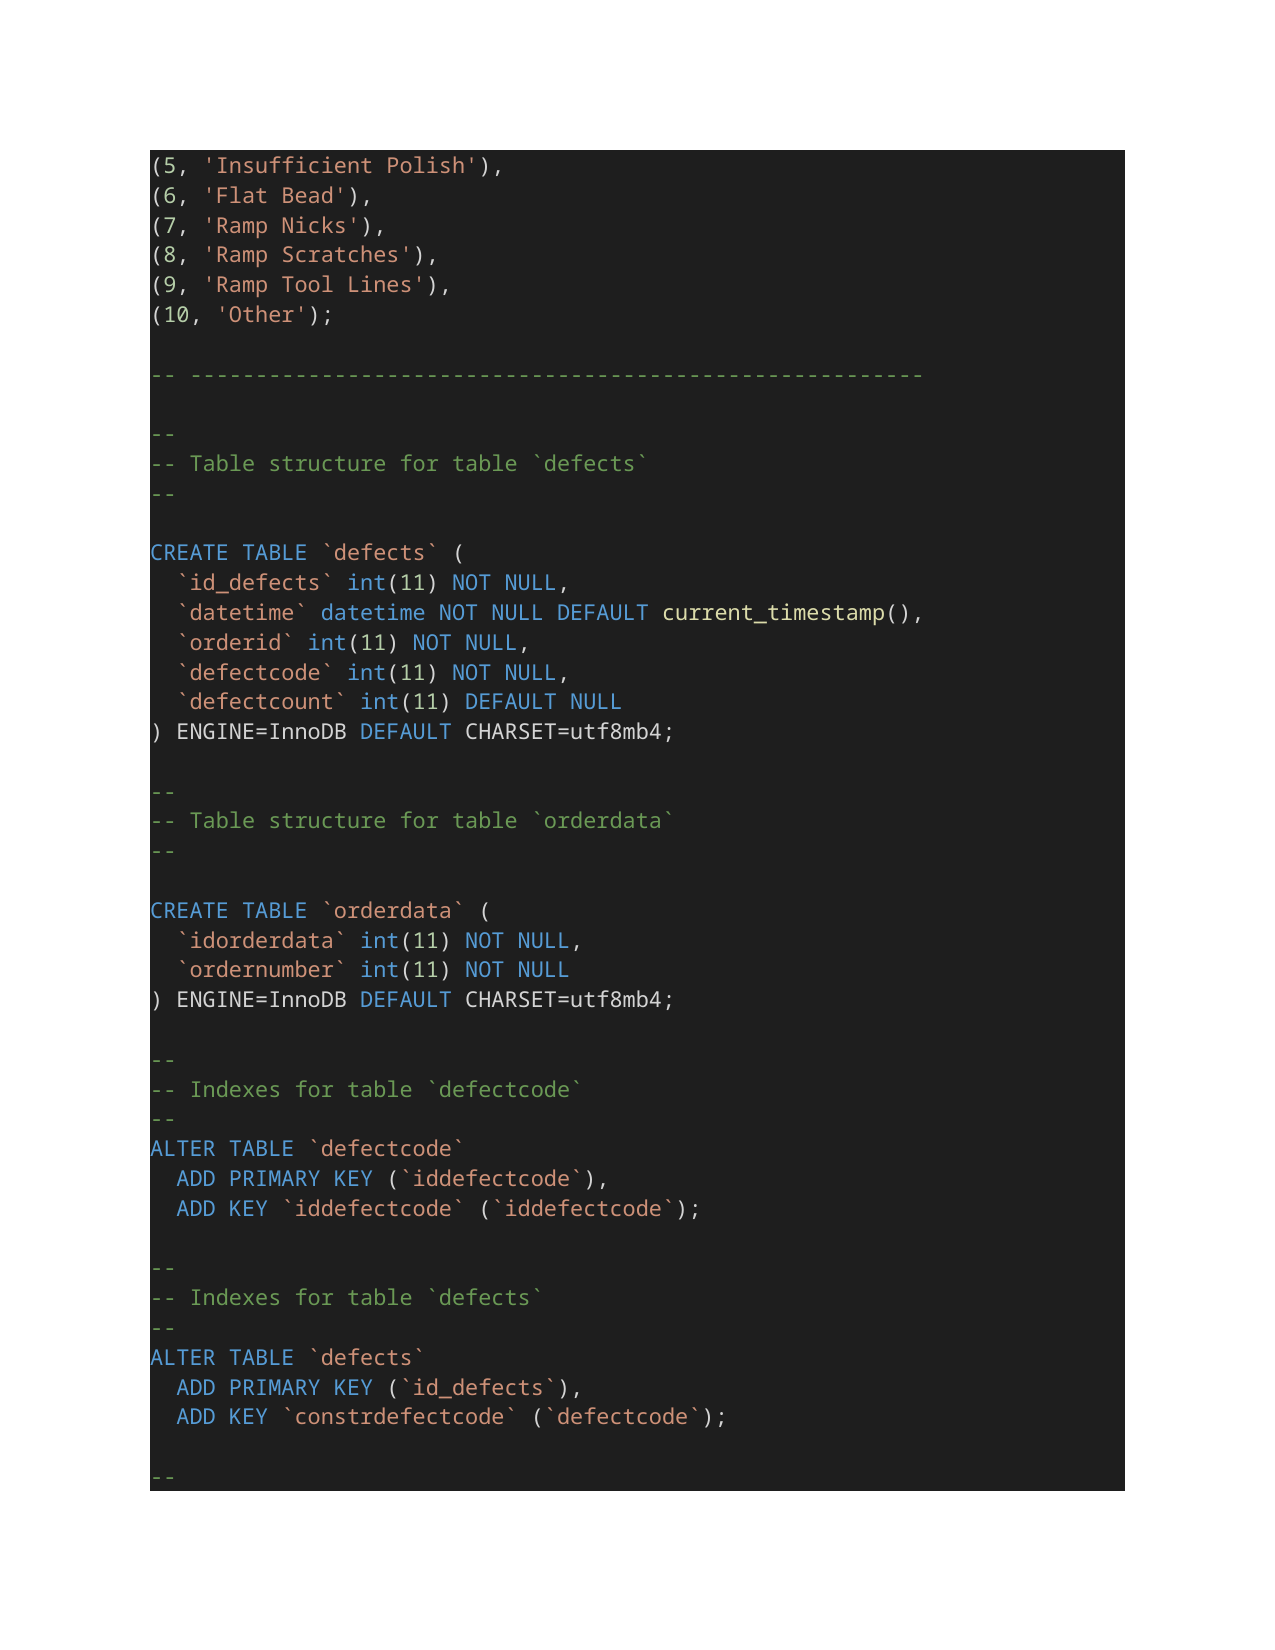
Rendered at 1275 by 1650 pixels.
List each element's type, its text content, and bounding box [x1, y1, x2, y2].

text ) ENGINE=InnoDB DEFAULT CHARSET=utf8mb4; [150, 716, 1125, 746]
text -- [150, 776, 1125, 805]
text (9, 'Ramp Tool Lines'), [150, 269, 1125, 299]
text `defectcode` int(11) NOT NULL, [150, 656, 1125, 686]
text -- [150, 1252, 1125, 1282]
text `idorderdata` int(11) NOT NULL, [150, 924, 1125, 954]
text -- [150, 1044, 1125, 1073]
text -- [150, 1312, 1125, 1342]
text ADD PRIMARY KEY (`iddefectcode`), [150, 1163, 1125, 1193]
text `datetime` datetime NOT NULL DEFAULT current_timestamp(), [150, 597, 1125, 627]
text -- Indexes for table `defectcode` [150, 1073, 1125, 1103]
text ADD PRIMARY KEY (`id_defects`), [150, 1371, 1125, 1401]
text CREATE TABLE `defects` ( [150, 537, 1125, 567]
text `orderid` int(11) NOT NULL, [150, 627, 1125, 656]
text -- Indexes for table `defects` [150, 1282, 1125, 1312]
text (5, 'Insufficient Polish'), [150, 150, 1125, 180]
text -- [150, 418, 1125, 448]
text ALTER TABLE `defectcode` [150, 1133, 1125, 1163]
text (8, 'Ramp Scratches'), [150, 239, 1125, 269]
text -- [150, 478, 1125, 507]
text (7, 'Ramp Nicks'), [150, 209, 1125, 239]
text ADD KEY `constrdefectcode` (`defectcode`); [150, 1401, 1125, 1431]
text -- Table structure for table `defects` [150, 448, 1125, 478]
text ) ENGINE=InnoDB DEFAULT CHARSET=utf8mb4; [150, 984, 1125, 1014]
text CREATE TABLE `orderdata` ( [150, 895, 1125, 924]
text `id_defects` int(11) NOT NULL, [150, 567, 1125, 597]
text -- -------------------------------------------------------- [150, 358, 1125, 388]
text -- Table structure for table `orderdata` [150, 805, 1125, 835]
text -- [150, 1103, 1125, 1133]
text -- [150, 1461, 1125, 1491]
text -- [150, 835, 1125, 865]
text `ordernumber` int(11) NOT NULL [150, 954, 1125, 984]
text (10, 'Other'); [150, 299, 1125, 329]
text ALTER TABLE `defects` [150, 1342, 1125, 1371]
text (6, 'Flat Bead'), [150, 180, 1125, 209]
text `defectcount` int(11) DEFAULT NULL [150, 686, 1125, 716]
text ADD KEY `iddefectcode` (`iddefectcode`); [150, 1193, 1125, 1222]
